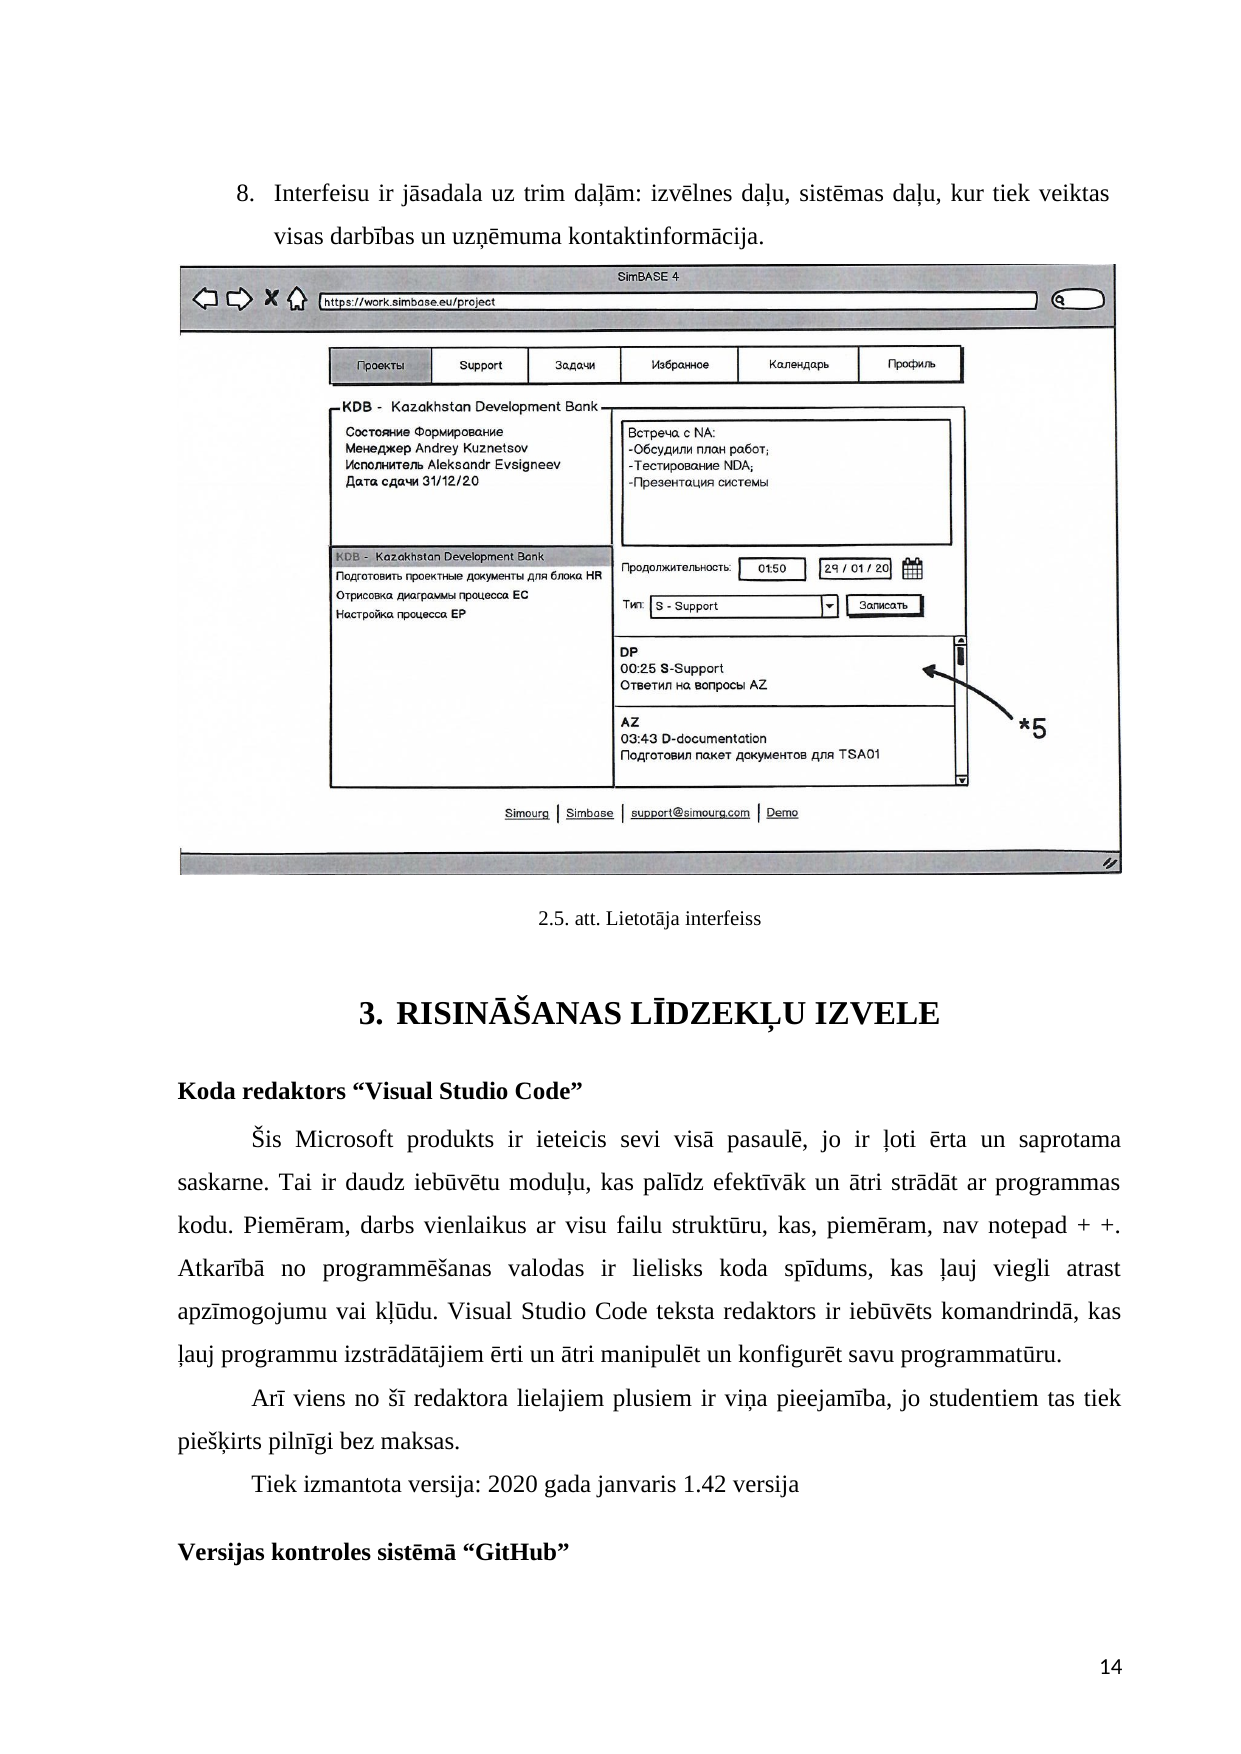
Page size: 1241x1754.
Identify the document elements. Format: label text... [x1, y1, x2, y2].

text Tiek izmantota versija: 2020 gada janvaris 1.42 versija [177, 1469, 1122, 1498]
text Arī viens no šī redaktora lielajiem plusiem ir viņa pieejamība, jo studentiem tas tiek piešķirts pilnīgi bez maksas. [177, 1383, 1122, 1454]
text Versijas kontroles sistēmā “GitHub” [177, 1537, 1122, 1566]
picture [177, 264, 1123, 875]
text Koda redaktors “Visual Studio Code” [177, 1076, 1122, 1105]
text 2.5. att. Lietotāja interfeiss [177, 906, 1122, 930]
list RISINĀŠANAS LĪDZEKĻU IZVELE [177, 994, 1122, 1032]
text Šis Microsoft produkts ir ieteicis sevi visā pasaulē, jo ir ļoti ērta un saprotama saskarne. Tai ir daudz iebūvētu moduļu, kas palīdz efektīvāk un ātri strādāt ar programmas kodu. Piemēram, darbs vienlaikus ar visu failu struktūru, kas, piemēram, nav notepad + +. Atkarībā no programmēšanas valodas ir lielisks koda spīdums, kas ļauj viegli atrast apzīmogojumu vai kļūdu. Visual Studio Code teksta redaktors ir iebūvēts komandrindā, kas ļauj programmu izstrādātājiem ērti un ātri manipulēt un konfigurēt savu programmatūru. [177, 1124, 1122, 1368]
list Interfeisu ir jāsadala uz trim daļām: izvēlnes daļu, sistēmas daļu, kur tiek veiktas visas darbības un uzņēmuma kontaktinformācija. [236, 178, 1110, 250]
